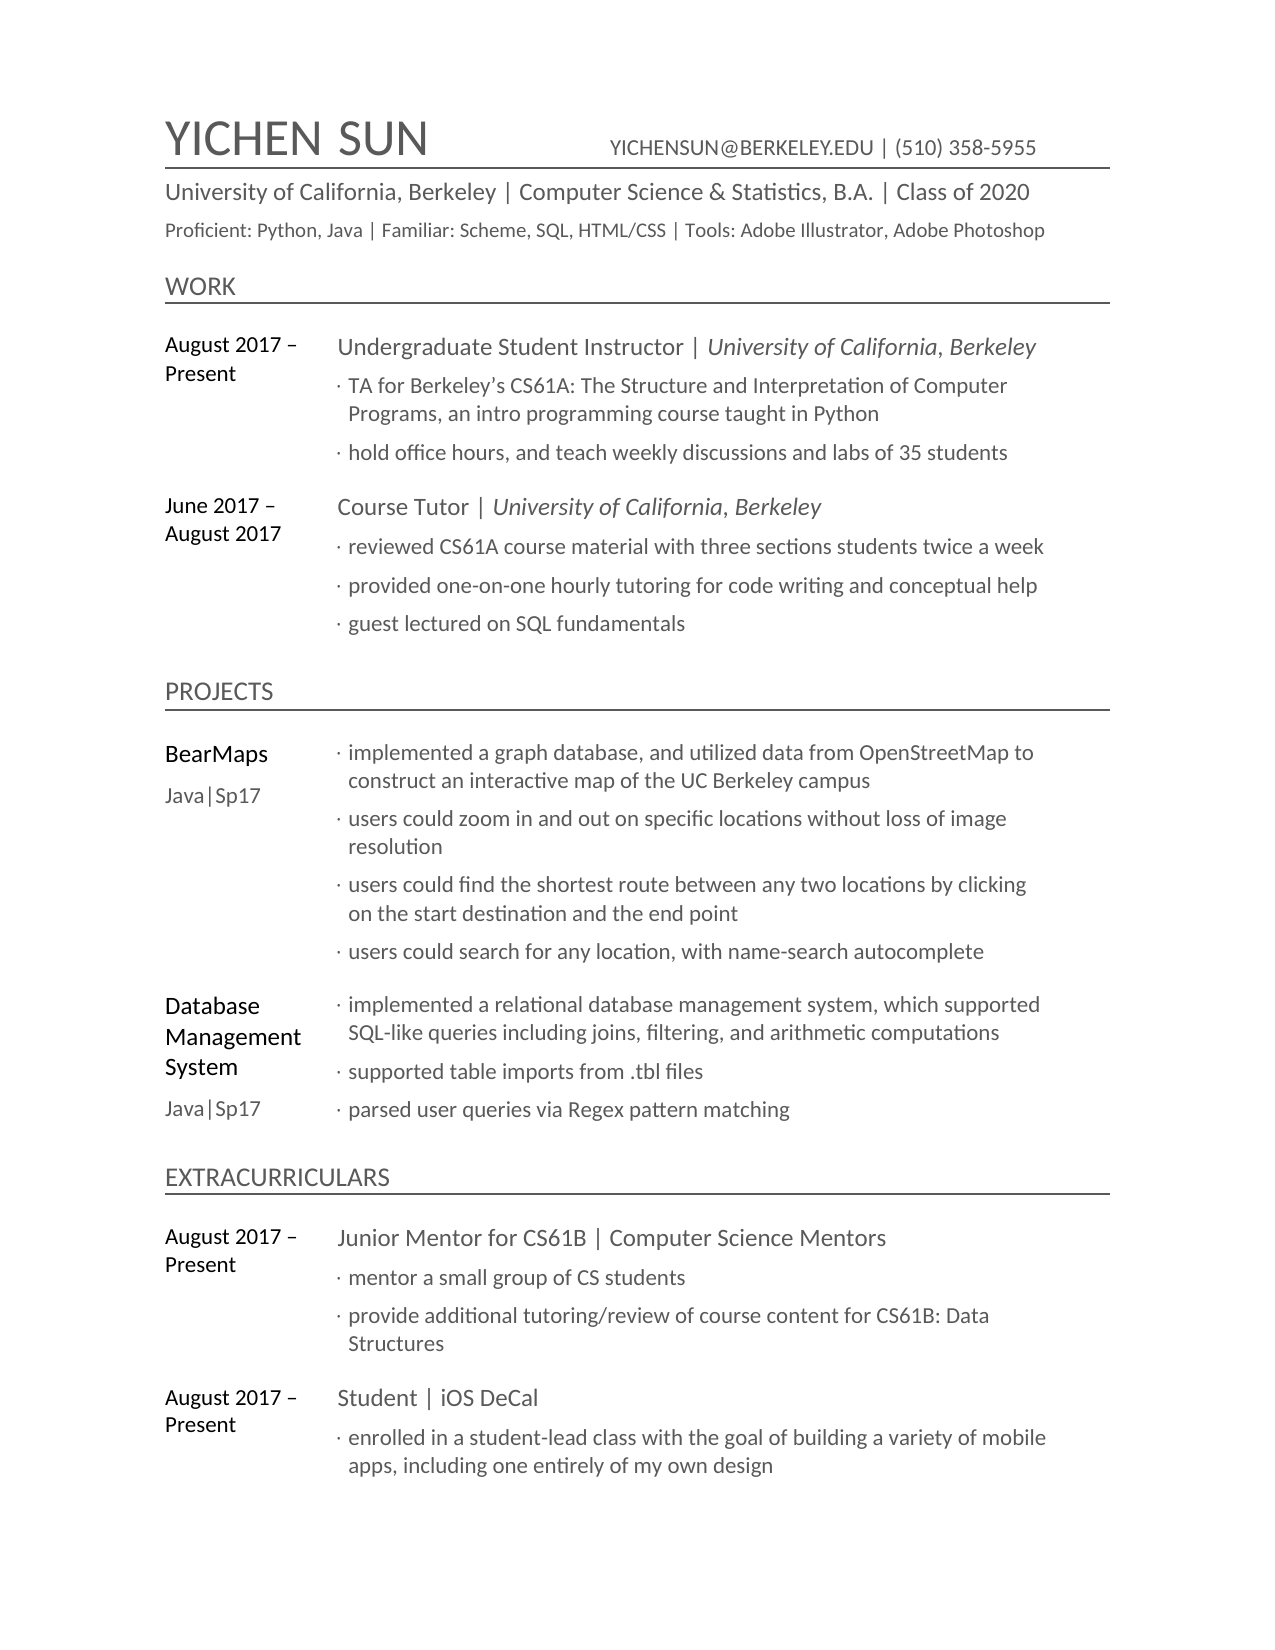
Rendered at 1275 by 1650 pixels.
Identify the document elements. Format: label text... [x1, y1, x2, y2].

table_header August 2017 –Present [165, 1207, 337, 1368]
title Yichen sun yichensun@berkeley.edu | (510) 358-5955 [165, 112, 1110, 167]
subtitle work [165, 272, 1110, 302]
table_cell implemented a relational database management system, which supported SQL-like queries including joins, filtering, and arithmetic computations supported table imports from .tbl files parsed user queries via Regex pattern matching [338, 976, 1110, 1134]
text University of California, Berkeley | Computer Science & Statistics, B.A. | Class of 2020 [165, 176, 1050, 207]
table_cell Student | iOS DeCal enrolled in a student-lead class with the goal of building a variety of mobile apps, including one entirely of my own design [338, 1368, 1110, 1490]
subtitle projects [165, 677, 1110, 709]
table_header Undergraduate Student Instructor | University of California, Berkeley TA for Berkeley’s CS61A: The Structure and Interpretation of Computer Programs, an intro programming course taught in Python hold office hours, and teach weekly discussions and labs of 35 students [338, 316, 1110, 476]
table_header BearMaps Java|Sp17 [165, 723, 337, 976]
table_header August 2017 –Present [165, 316, 337, 476]
table_cell Database Management System Java|Sp17 [165, 976, 337, 1134]
table_header implemented a graph database, and utilized data from OpenStreetMap to construct an interactive map of the UC Berkeley campus users could zoom in and out on specific locations without loss of image resolution users could find the shortest route between any two locations by clicking on the start destination and the end point users could search for any location, with name-search autocomplete [338, 723, 1110, 976]
table_header Junior Mentor for CS61B | Computer Science Mentors mentor a small group of CS students provide additional tutoring/review of course content for CS61B: Data Structures [338, 1207, 1110, 1368]
text Proficient: Python, Java | Familiar: Scheme, SQL, HTML/CSS | Tools: Adobe Illustrator, Adobe Photoshop [165, 217, 1050, 243]
table_cell Course Tutor | University of California, Berkeley reviewed CS61A course material with three sections students twice a week provided one-on-one hourly tutoring for code writing and conceptual help guest lectured on SQL fundamentals [338, 476, 1110, 648]
subtitle extracurriculars [165, 1163, 1110, 1193]
table_cell June 2017 – August 2017 [165, 476, 337, 648]
table_cell August 2017 – Present [165, 1368, 337, 1490]
